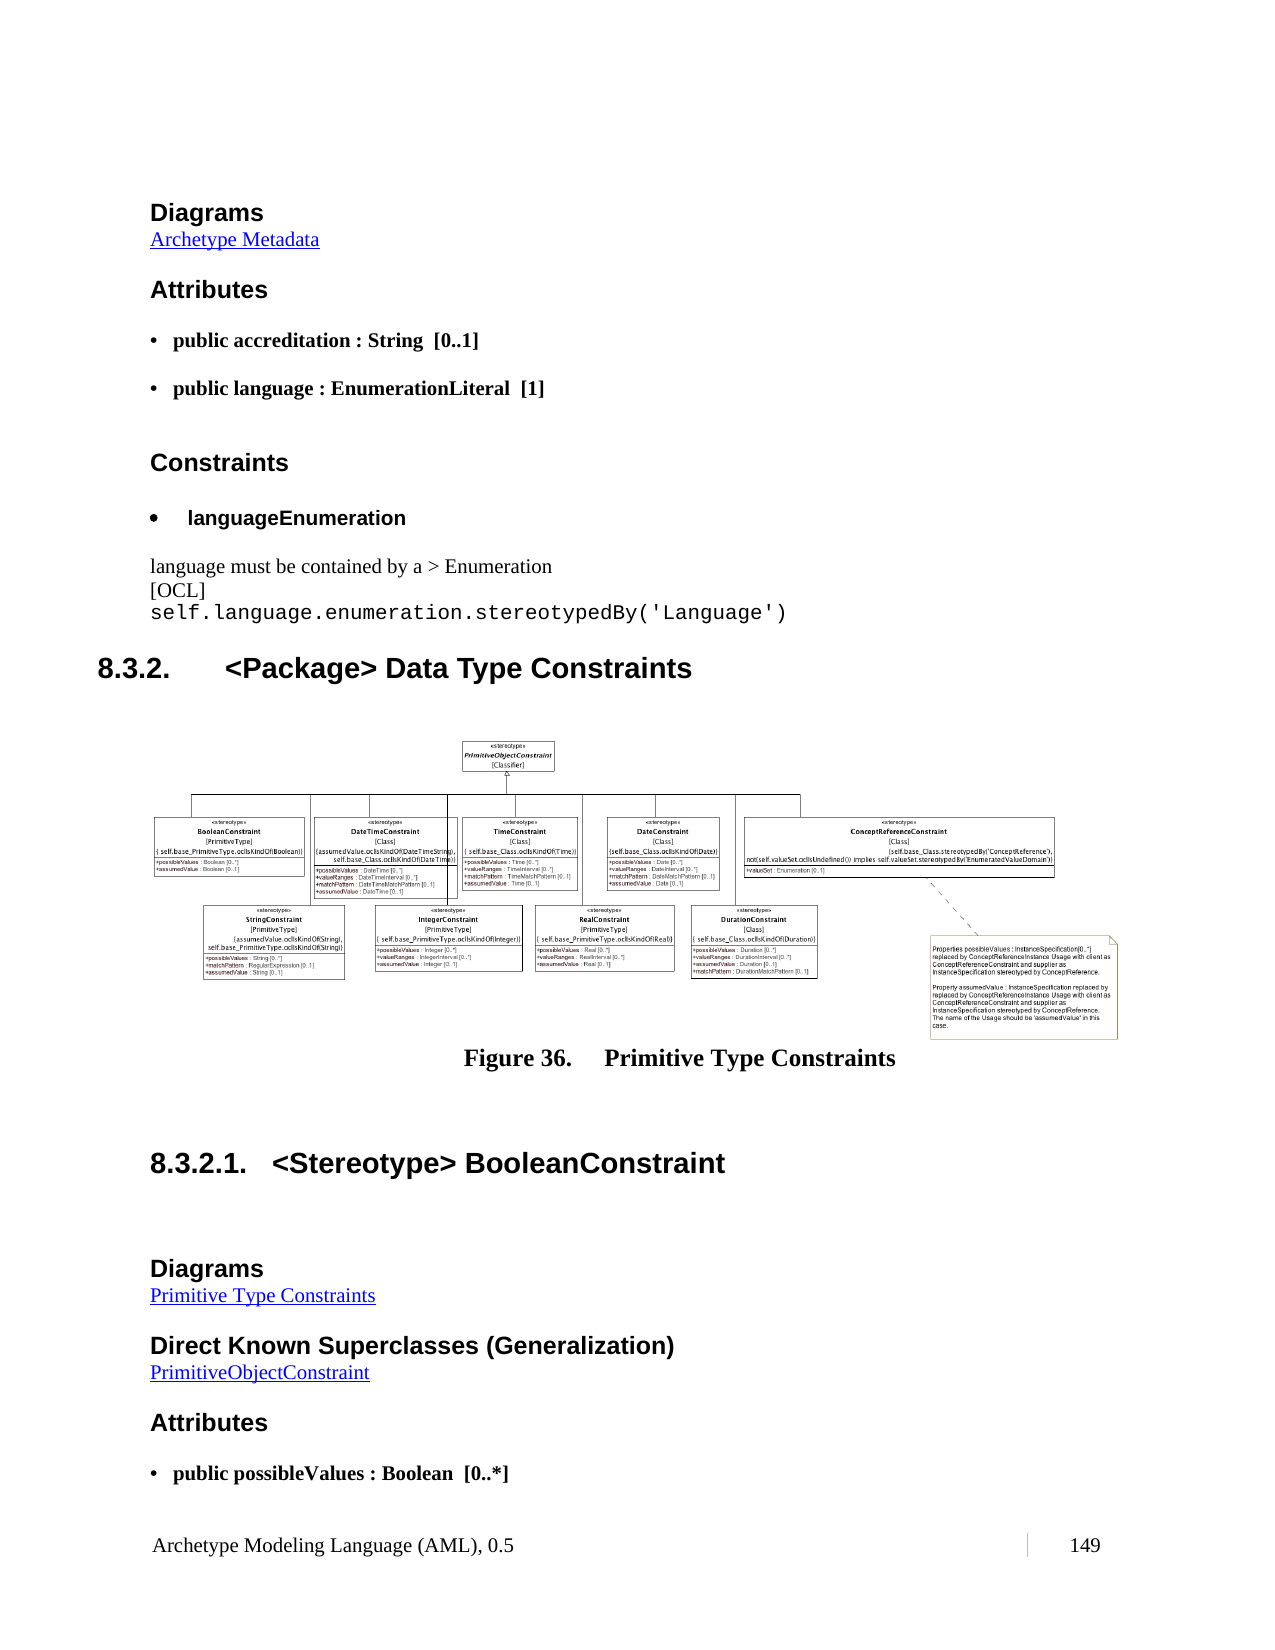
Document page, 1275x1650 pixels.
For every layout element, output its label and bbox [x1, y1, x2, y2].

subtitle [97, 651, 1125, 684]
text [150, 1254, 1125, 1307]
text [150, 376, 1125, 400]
picture [150, 735, 1124, 1044]
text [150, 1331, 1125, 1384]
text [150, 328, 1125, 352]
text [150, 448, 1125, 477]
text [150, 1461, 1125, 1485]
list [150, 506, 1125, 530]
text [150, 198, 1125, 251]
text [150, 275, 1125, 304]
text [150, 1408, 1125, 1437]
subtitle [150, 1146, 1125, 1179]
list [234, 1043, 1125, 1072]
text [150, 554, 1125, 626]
